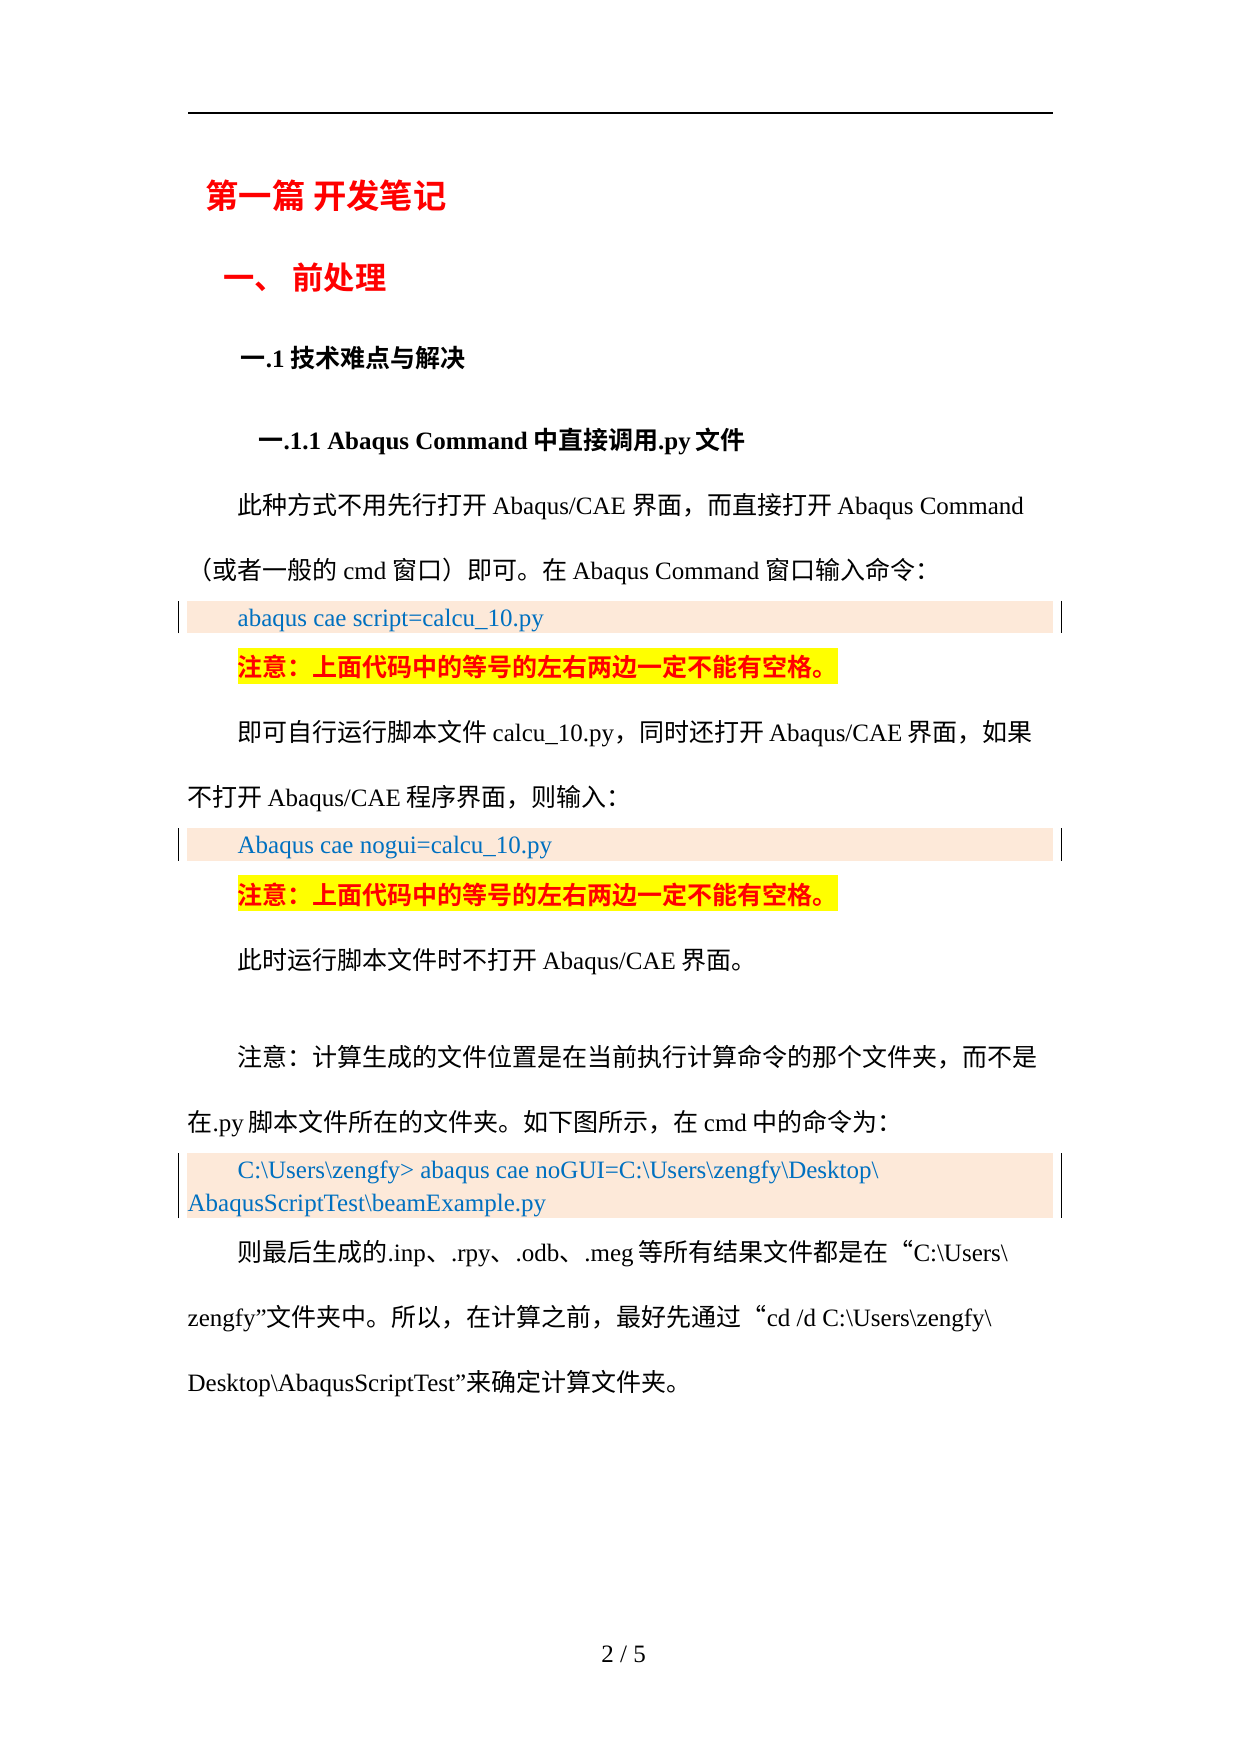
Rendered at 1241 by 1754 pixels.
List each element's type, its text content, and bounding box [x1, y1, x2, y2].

subtitle 技术难点与解决 [241, 324, 1053, 389]
text 此时运行脚本文件时不打开Abaqus/CAE界面。 [187, 926, 1053, 991]
subtitle 前处理 [223, 243, 1053, 308]
text abaqus cae script=calcu_10.py [187, 601, 1053, 633]
text 即可自行运行脚本文件calcu_10.py，同时还打开Abaqus/CAE界面，如果不打开Abaqus/CAE程序界面，则输入： [187, 698, 1053, 828]
text 注意：计算生成的文件位置是在当前执行计算命令的那个文件夹，而不是在.py脚本文件所在的文件夹。如下图所示，在cmd中的命令为： [187, 1023, 1053, 1153]
text 则最后生成的.inp、.rpy、.odb、.meg等所有结果文件都是在“C:\Users\zengfy”文件夹中。所以，在计算之前，最好先通过“cd /d C:\Users\zengfy\Desktop\AbaqusScriptTest”来确定计算文件夹。 [187, 1218, 1053, 1413]
text 此种方式不用先行打开Abaqus/CAE 界面，而直接打开Abaqus Command（或者一般的 cmd 窗口）即可。在Abaqus Command 窗口输入命令： [187, 471, 1053, 601]
subtitle Abaqus Command中直接调用.py文件 [258, 406, 1053, 471]
text 注意：上面代码中的等号的左右两边一定不能有空格。 [187, 861, 1053, 926]
subtitle 开发笔记 [205, 162, 1053, 227]
text 注意：上面代码中的等号的左右两边一定不能有空格。 [187, 633, 1053, 698]
text Abaqus cae nogui=calcu_10.py [187, 828, 1053, 861]
text C:\Users\zengfy> abaqus cae noGUI=C:\Users\zengfy\Desktop\AbaqusScriptTest\beamExample.py [187, 1153, 1053, 1218]
